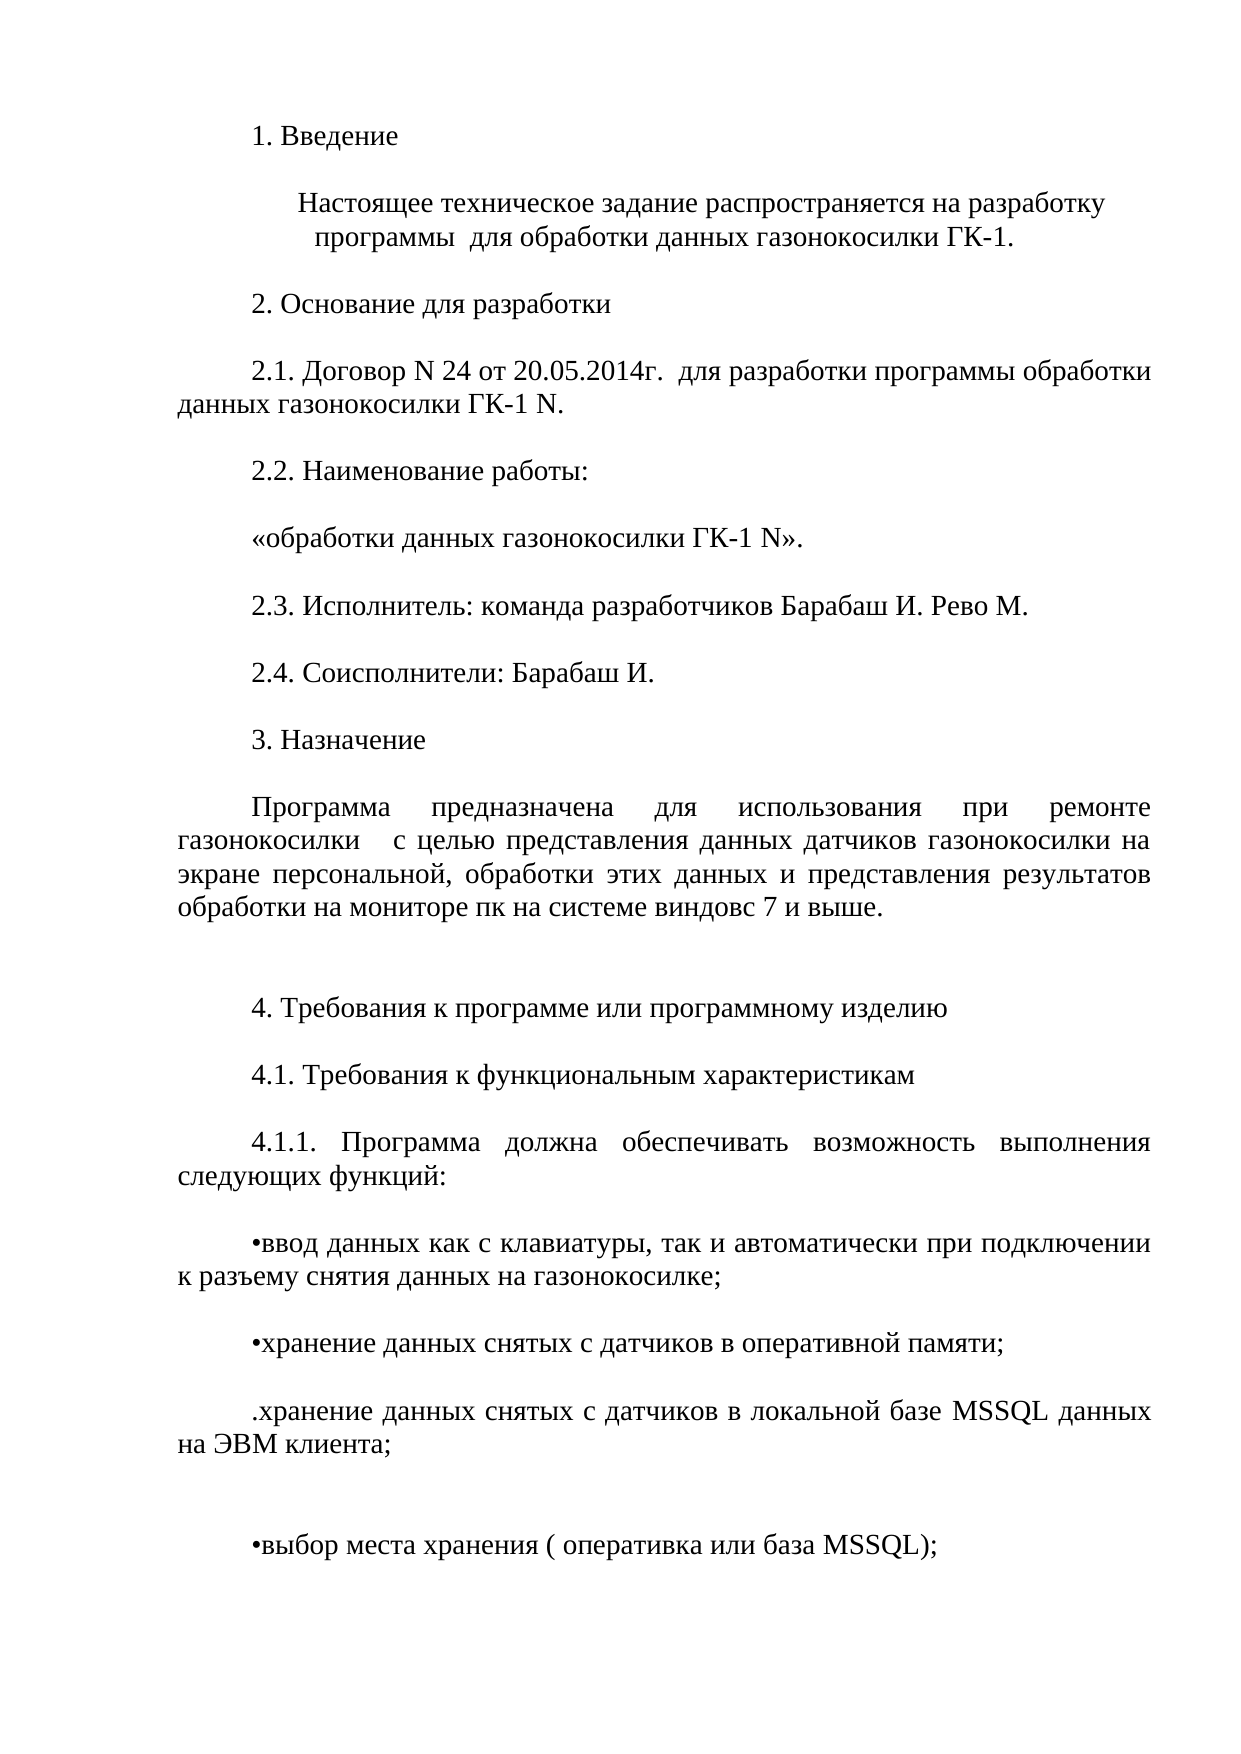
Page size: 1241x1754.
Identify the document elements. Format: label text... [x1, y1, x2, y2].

text 2.1. Договор N 24 от 20.05.2014г. для разработки программы обработки данных газонокосилки ГК-1 N. [177, 353, 1152, 420]
text 4.1. Требования к функциональным характеристикам [177, 1057, 1152, 1091]
text 2.2. Наименование работы: [177, 453, 1152, 487]
text 4.1.1. Программа должна обеспечивать возможность выполнения следующих функций: [177, 1124, 1152, 1191]
text 2.3. Исполнитель: команда разработчиков Барабаш И. Рево М. [177, 588, 1152, 621]
text «обработки данных газонокосилки ГК-1 N». [177, 521, 1152, 554]
text •ввод данных как с клавиатуры, так и автоматически при подключении к разъему снятия данных на газонокосилке; [177, 1225, 1152, 1292]
text •хранение данных снятых с датчиков в оперативной памяти; [177, 1326, 1152, 1359]
text 2.4. Соисполнители: Барабаш И. [177, 655, 1152, 688]
text 1. Введение [177, 118, 1152, 152]
text .хранение данных снятых с датчиков в локальной базе MSSQL данных на ЭВМ клиента; [177, 1393, 1152, 1460]
text 2. Основание для разработки [177, 286, 1152, 319]
text 3. Назначение [177, 722, 1152, 755]
text •выбор места хранения ( оперативка или база MSSQL); [177, 1527, 1152, 1560]
text Настоящее техническое задание распространяется на разработку программы для обработки данных газонокосилки ГК-1. [177, 185, 1152, 252]
text 4. Требования к программе или программному изделию [177, 990, 1152, 1024]
text Программа предназначена для использования при ремонте газонокосилки с целью представления данных датчиков газонокосилки на экране персональной, обработки этих данных и представления результатов обработки на мониторе пк на системе виндовс 7 и выше. [177, 789, 1152, 923]
